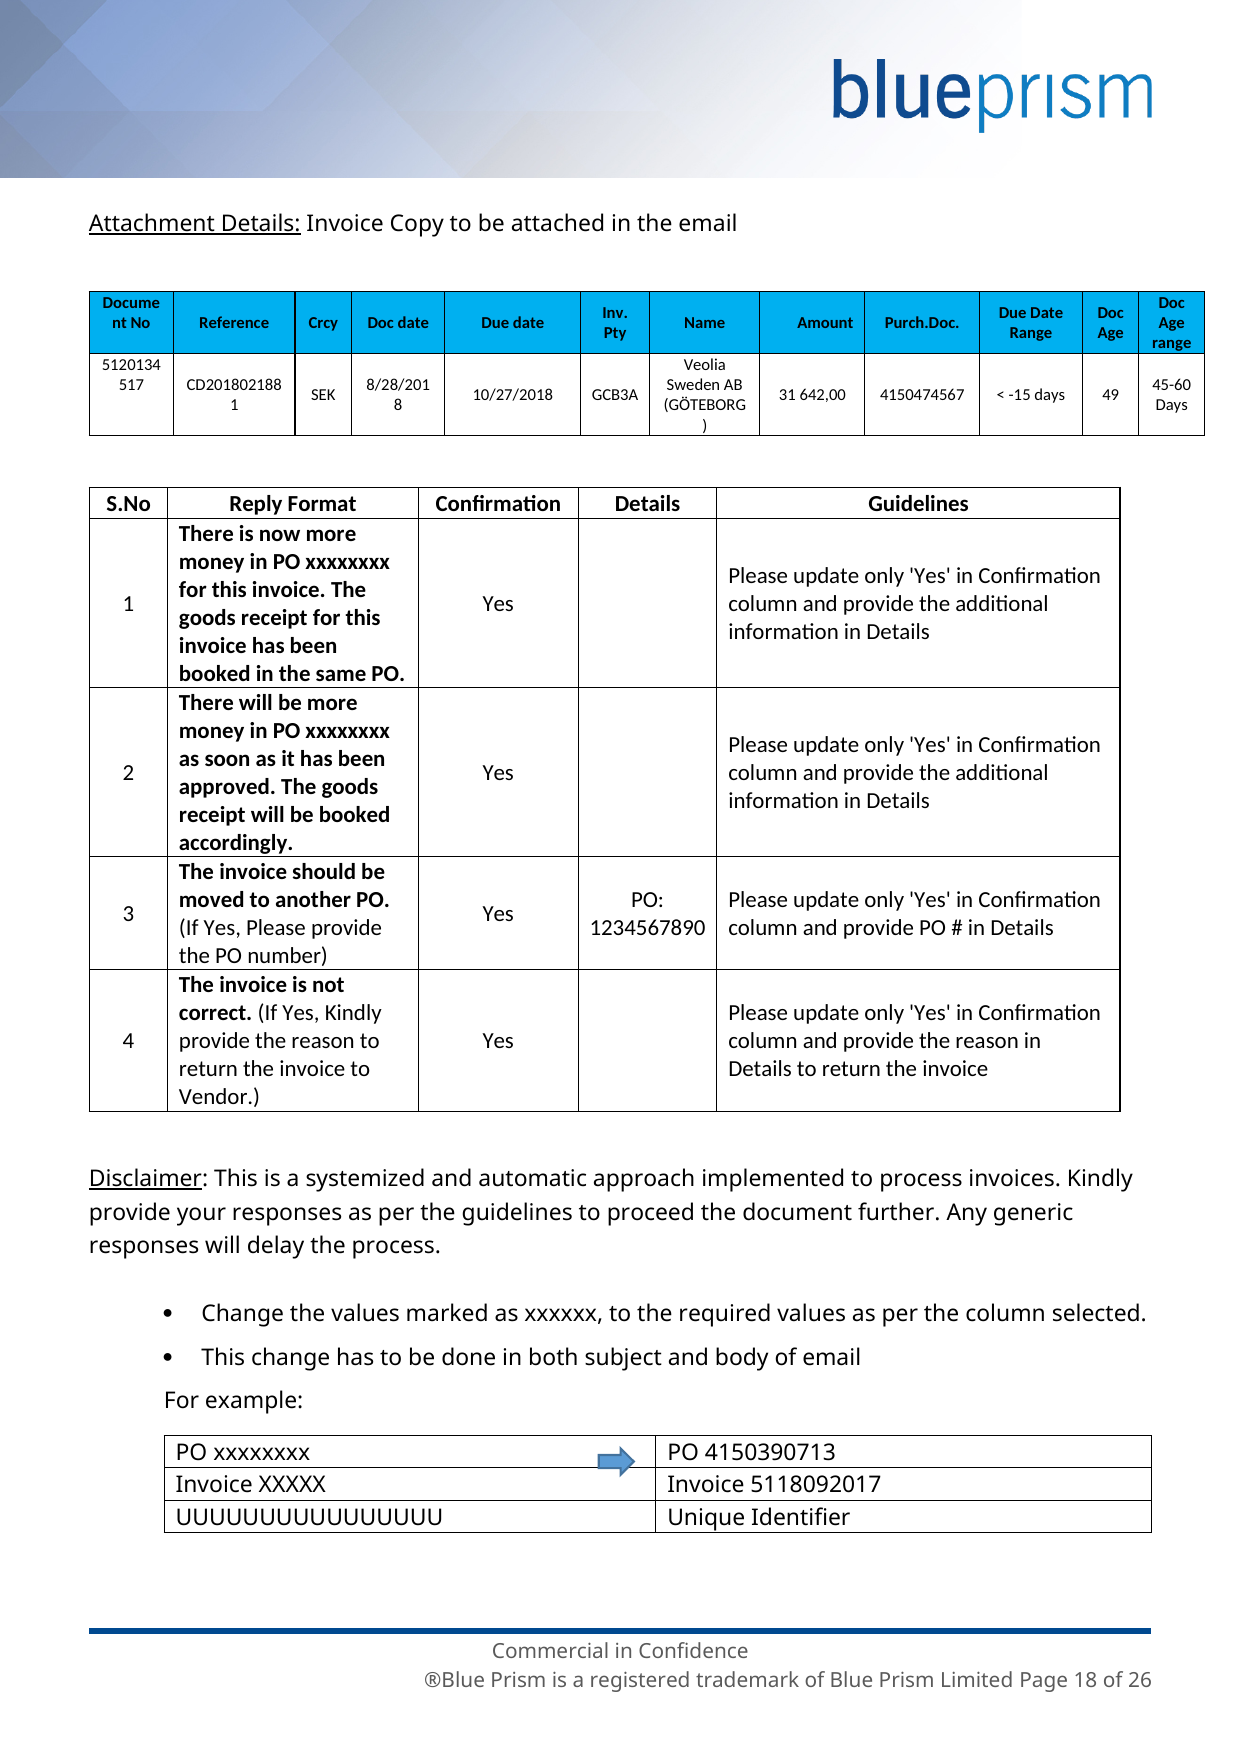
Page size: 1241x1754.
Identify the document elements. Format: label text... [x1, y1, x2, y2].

picture [0, 0, 1152, 178]
table_header Amount [760, 292, 864, 353]
table_cell 31 642,00 [760, 354, 864, 435]
table_cell Please update only 'Yes' in Confirmation column and provide the additional information in Details [717, 519, 1119, 687]
table_cell < -15 days [980, 354, 1082, 435]
table_cell Please update only 'Yes' in Confirmation column and provide PO # in Details [717, 857, 1119, 969]
list This change has to be done in both subject and body of email [164, 1341, 1152, 1372]
table_cell The invoice should be moved to another PO. (If Yes, Please provide the PO number) [168, 857, 418, 969]
table_cell Invoice XXXXX [165, 1468, 655, 1499]
table_header Doc Age [1083, 292, 1138, 353]
table_cell 45-60 Days [1139, 354, 1204, 435]
table_header Doc date [352, 292, 444, 353]
table_cell Veolia Sweden AB (GÖTEBORG) [650, 354, 759, 435]
table_cell Yes [419, 970, 578, 1111]
table_cell PO: 1234567890 [579, 857, 716, 969]
table_header Crcy [296, 292, 351, 353]
table_header Purch.Doc. [865, 292, 979, 353]
table_cell Yes [419, 857, 578, 969]
table_cell [579, 970, 716, 1111]
table_header Reference [174, 292, 294, 353]
table_cell SEK [296, 354, 351, 435]
table_cell 4150474567 [865, 354, 979, 435]
list Change the values marked as xxxxxx, to the required values as per the column selected. [164, 1297, 1152, 1328]
text Disclaimer: This is a systemized and automatic approach implemented to process invoices. Kindly provide your responses as per the guidelines to proceed the document further. Any generic responses will delay the process. [89, 1162, 1152, 1261]
table_header Name [650, 292, 759, 353]
table_header PO 4150390713 [656, 1436, 1151, 1467]
table_header Reply Format [168, 488, 418, 518]
table_header PO xxxxxxxx [165, 1436, 655, 1467]
table_cell There will be more money in PO xxxxxxxx as soon as it has been approved. The goods receipt will be booked accordingly. [168, 688, 418, 856]
table_header Confirmation [419, 488, 578, 518]
table_header Details [579, 488, 716, 518]
table_header Due date [445, 292, 580, 353]
table_header Doc Age range [1139, 292, 1204, 353]
table_cell 3 [90, 857, 167, 969]
table_cell Yes [419, 688, 578, 856]
table_cell 2 [90, 688, 167, 856]
table_cell [579, 519, 716, 687]
table_cell There is now more money in PO xxxxxxxx for this invoice. The goods receipt for this invoice has been booked in the same PO. [168, 519, 418, 687]
table_cell Invoice 5118092017 [656, 1468, 1151, 1499]
table_cell 5120134517 [90, 354, 173, 435]
table_cell GCB3A [581, 354, 649, 435]
table_cell 8/28/2018 [352, 354, 444, 435]
table_cell UUUUUUUUUUUUUUUU [165, 1501, 655, 1532]
table_cell CD2018021881 [174, 354, 294, 435]
table_header Due Date Range [980, 292, 1082, 353]
table_cell 4 [90, 970, 167, 1111]
table_cell The invoice is not correct. (If Yes, Kindly provide the reason to return the invoice to Vendor.) [168, 970, 418, 1111]
table_header S.No [90, 488, 167, 518]
table_header Document No [90, 292, 173, 353]
text For example: [164, 1384, 1152, 1416]
table_cell 49 [1083, 354, 1138, 435]
text Attachment Details: Invoice Copy to be attached in the email [89, 207, 1152, 238]
table_cell [579, 688, 716, 856]
table_cell Please update only 'Yes' in Confirmation column and provide the reason in Details to return the invoice [717, 970, 1119, 1111]
table_cell 1 [90, 519, 167, 687]
table_cell 10/27/2018 [445, 354, 580, 435]
table_cell Please update only 'Yes' in Confirmation column and provide the additional information in Details [717, 688, 1119, 856]
table_header Inv. Pty [581, 292, 649, 353]
table_cell Unique Identifier [656, 1501, 1151, 1532]
table_header Guidelines [717, 488, 1119, 518]
table_cell Yes [419, 519, 578, 687]
